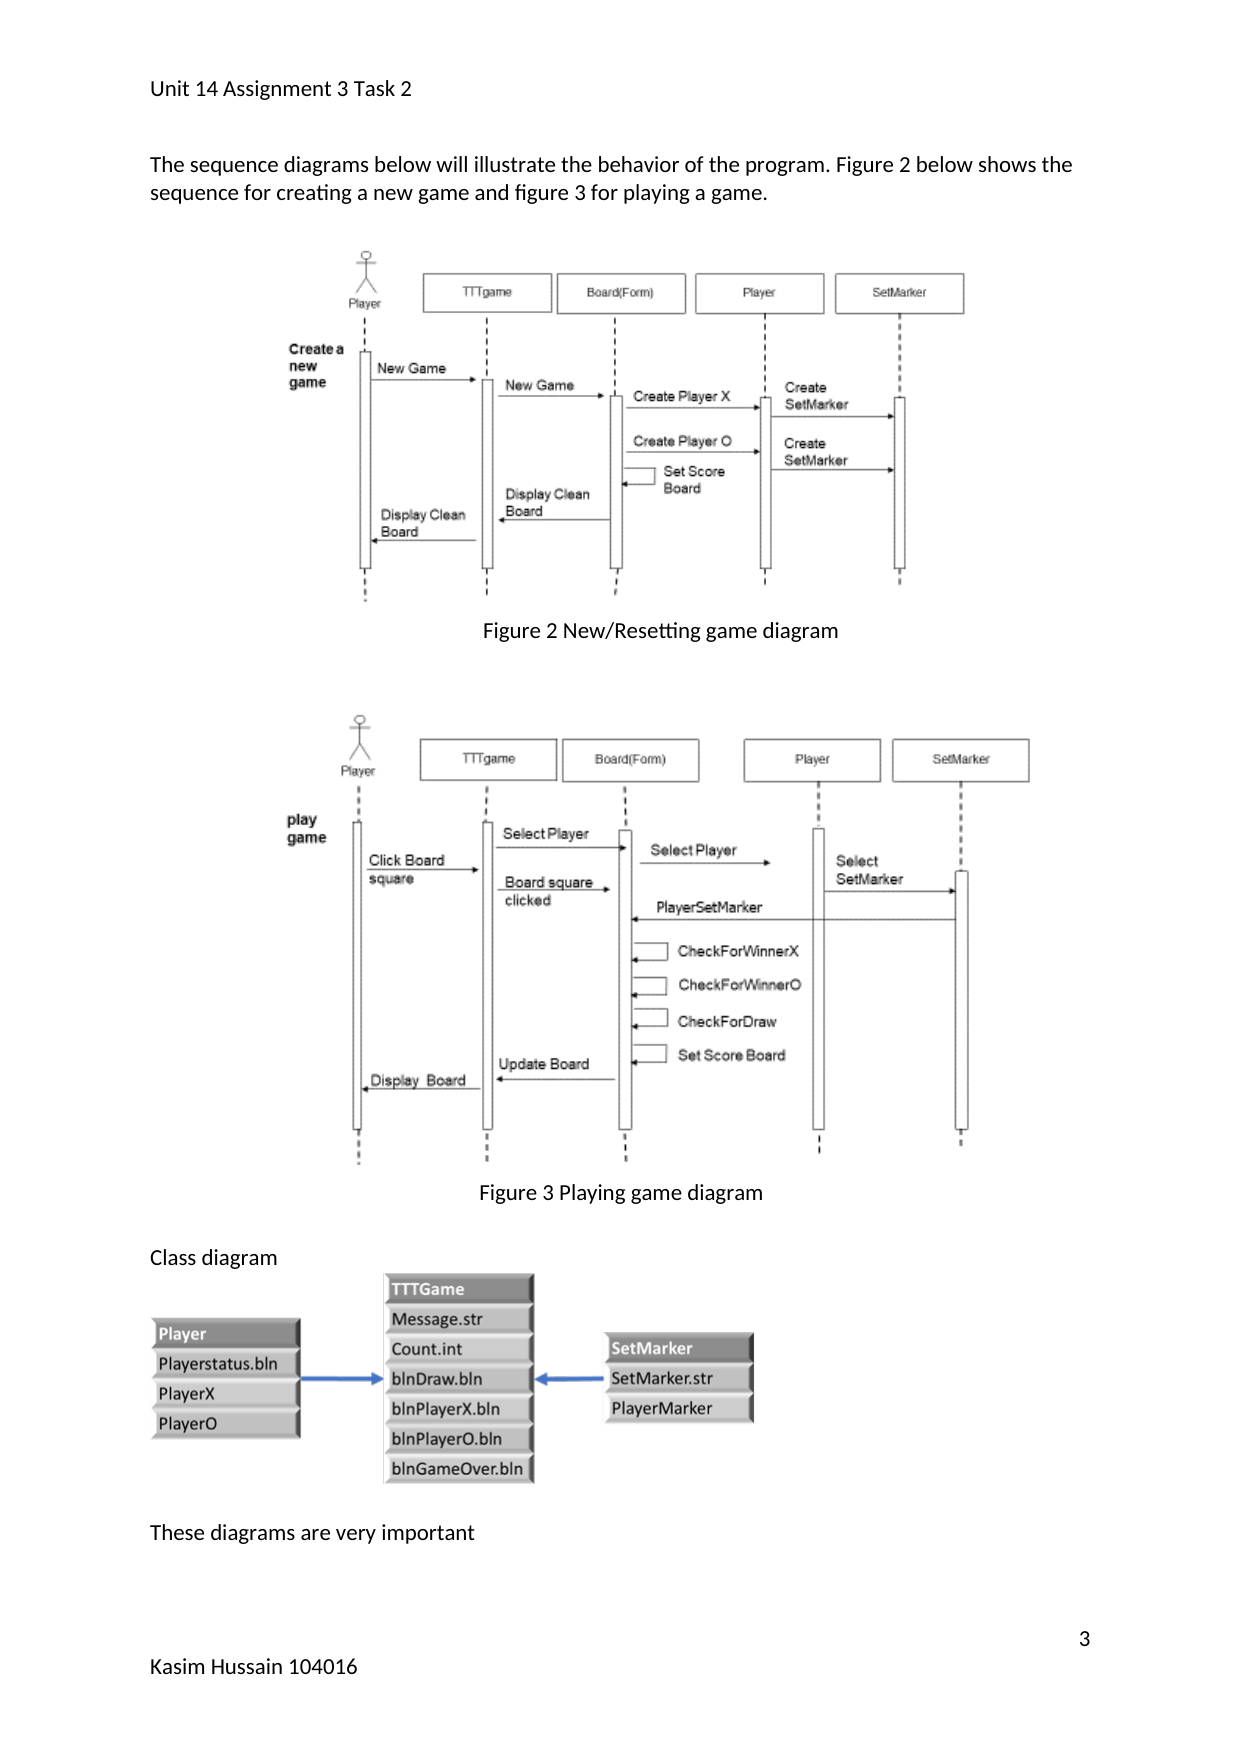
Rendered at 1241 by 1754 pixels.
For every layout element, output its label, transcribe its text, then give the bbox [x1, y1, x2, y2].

text The sequence diagrams below will illustrate the behavior of the program. Figure 2 below shows the sequence for creating a new game and figure 3 for playing a game. [150, 150, 1090, 206]
text Class diagram [150, 1243, 1090, 1271]
picture [151, 695, 1152, 1176]
text These diagrams are very important [150, 1518, 1090, 1546]
picture [150, 1271, 755, 1491]
picture [164, 234, 1105, 609]
